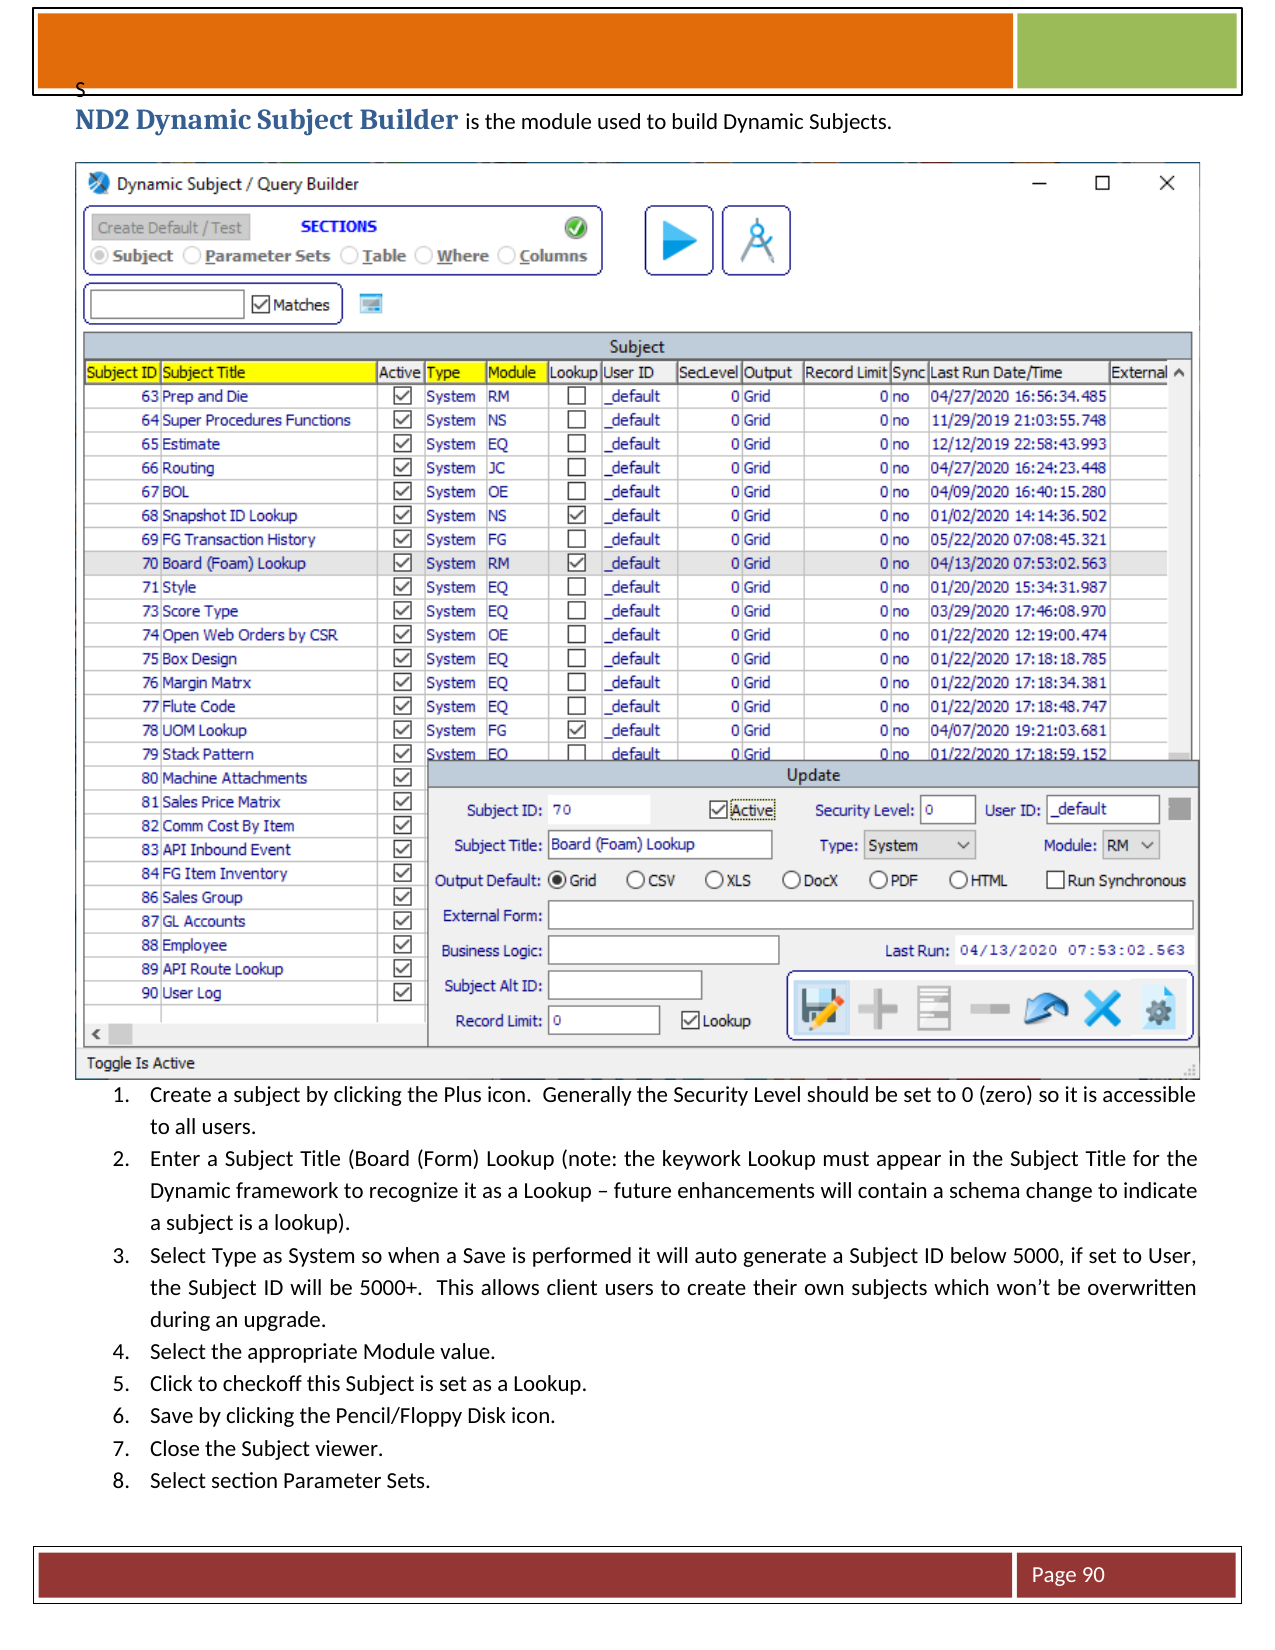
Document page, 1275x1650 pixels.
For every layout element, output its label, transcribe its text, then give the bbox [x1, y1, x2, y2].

picture [75, 162, 1200, 1080]
list Select Type as System so when a Save is performed it will auto generate a Subject ID below 5000, if set to User, the Subject ID will be 5000+. This allows client users to create their own subjects which won’t be overwritten during an upgrade. [112, 1241, 1200, 1333]
list Click to checkoff this Subject is set as a Lookup. [112, 1369, 1200, 1397]
list Select the appropriate Module value. [112, 1337, 1200, 1365]
list Select section Parameter Sets. [112, 1466, 1200, 1494]
text ND2 Dynamic Subject Builder is the module used to build Dynamic Subjects. [75, 103, 1200, 137]
list Create a subject by clicking the Plus icon. Generally the Security Level should be set to 0 (zero) so it is accessible to all users. [112, 1080, 1200, 1140]
list Close the Subject viewer. [112, 1434, 1200, 1462]
list Save by clicking the Pencil/Floppy Disk icon. [112, 1402, 1200, 1430]
list Enter a Subject Title (Board (Form) Lookup (note: the keywork Lookup must appear in the Subject Title for the Dynamic framework to recognize it as a Lookup – future enhancements will contain a schema change to indicate a subject is a lookup). [112, 1144, 1200, 1237]
